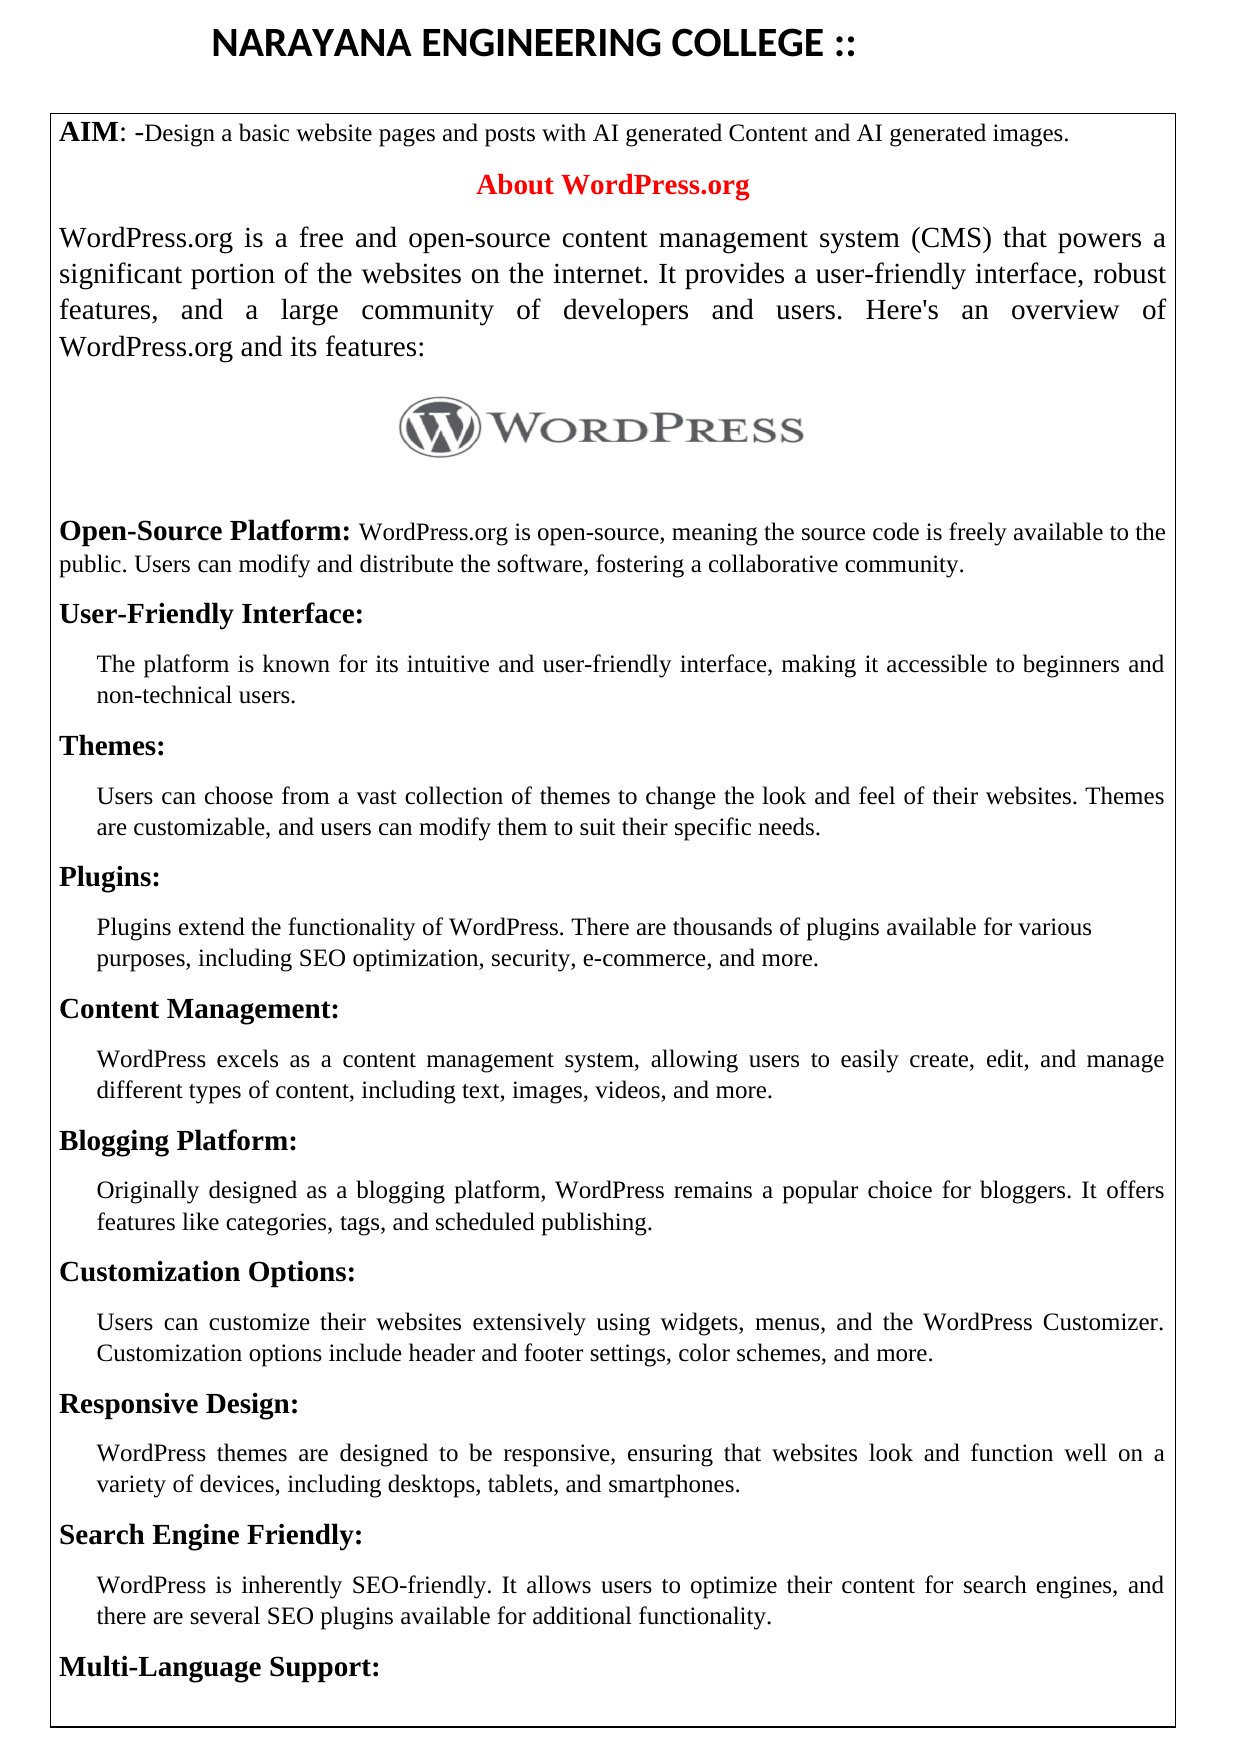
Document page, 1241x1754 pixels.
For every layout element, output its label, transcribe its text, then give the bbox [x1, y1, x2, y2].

subtitle Blogging Platform: [59, 1123, 1178, 1156]
subtitle Responsive Design: [59, 1386, 1178, 1419]
subtitle Search Engine Friendly: [59, 1517, 1178, 1551]
subtitle Plugins: [59, 859, 1178, 893]
text WordPress themes are designed to be responsive, ensuring that websites look and function well on a variety of devices, including desktops, tablets, and smartphones. [96, 1438, 1178, 1498]
text Users can customize their websites extensively using widgets, menus, and the WordPress Customizer. Customization options include header and footer settings, color schemes, and more. [96, 1307, 1178, 1367]
text Users can choose from a vast collection of themes to change the look and feel of their websites. Themes are customizable, and users can modify them to suit their specific needs. [96, 781, 1178, 841]
text AIM: -Design a basic website pages and posts with AI generated Content and AI generated images. [59, 114, 1178, 148]
text Originally designed as a blogging platform, WordPress remains a popular choice for bloggers. It offers features like categories, tags, and scheduled publishing. [96, 1176, 1178, 1235]
text About WordPress.org [395, 167, 831, 201]
picture [397, 395, 805, 459]
text WordPress excels as a content management system, allowing users to easily create, edit, and manage different types of content, including text, images, videos, and more. [96, 1044, 1178, 1104]
text Plugins extend the functionality of WordPress. There are thousands of plugins available for various purposes, including SEO optimization, security, e-commerce, and more. [96, 912, 1178, 972]
subtitle Multi-Language Support: [59, 1649, 1178, 1682]
subtitle Customization Options: [59, 1254, 1178, 1288]
text WordPress is inherently SEO-friendly. It allows users to optimize their content for search engines, and there are several SEO plugins available for additional functionality. [96, 1570, 1178, 1630]
text The platform is known for its intuitive and user-friendly interface, making it accessible to beginners and non-technical users. [96, 649, 1167, 709]
subtitle Content Management: [59, 991, 1178, 1025]
subtitle Themes: [59, 728, 1178, 762]
subtitle WordPress.org is a free and open-source content management system (CMS) that powers a significant portion of the websites on the internet. It provides a user-friendly interface, robust features, and a large community of developers and users. Here's an overview of WordPress.org and its features: [59, 220, 1167, 362]
subtitle User-Friendly Interface: [59, 596, 1178, 630]
text Open-Source Platform: WordPress.org is open-source, meaning the source code is freely available to the public. Users can modify and distribute the software, fostering a collaborative community. [59, 513, 1167, 577]
